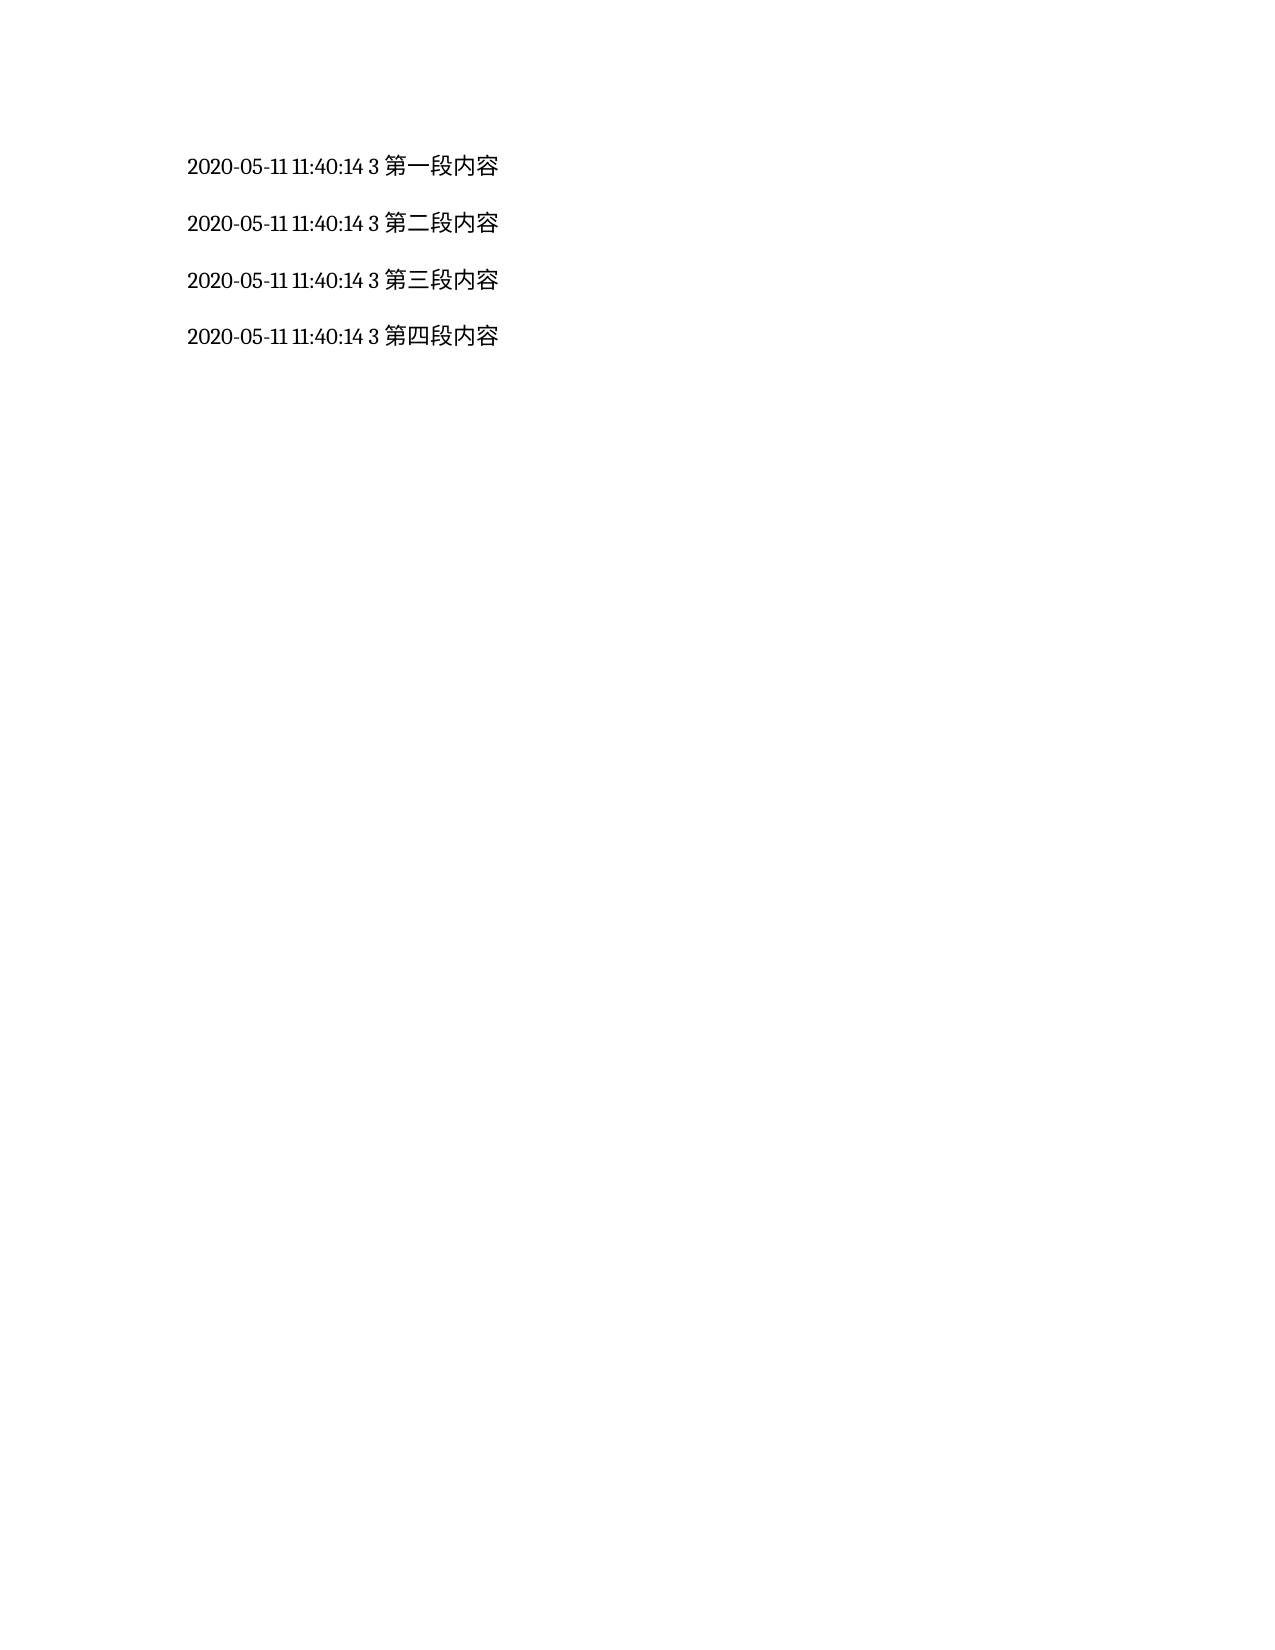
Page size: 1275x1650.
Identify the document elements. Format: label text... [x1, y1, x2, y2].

text 2020-05-11 11:40:14 3 第二段内容 [187, 207, 1087, 238]
text 2020-05-11 11:40:14 3 第四段内容 [187, 320, 1087, 352]
text 2020-05-11 11:40:14 3 第一段内容 [187, 150, 1087, 181]
text 2020-05-11 11:40:14 3 第三段内容 [187, 263, 1087, 295]
